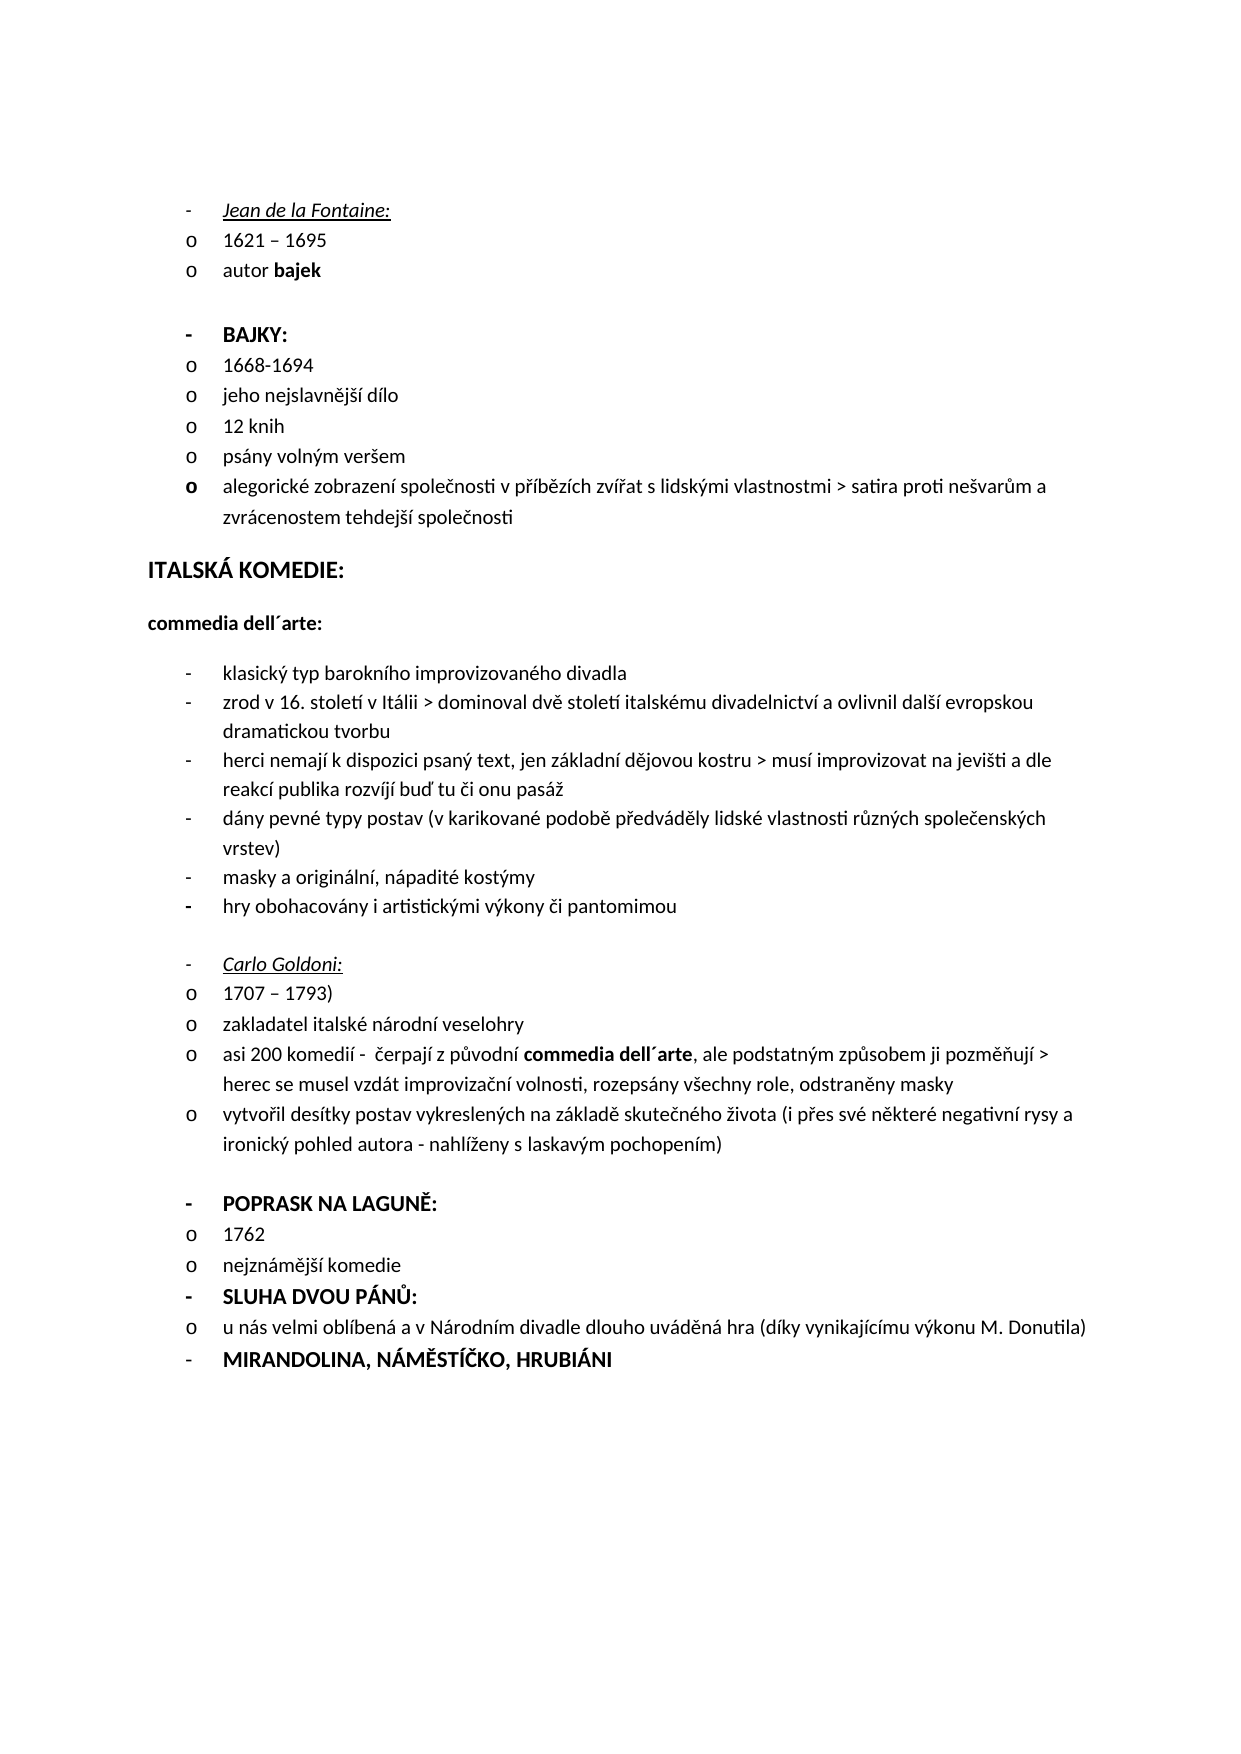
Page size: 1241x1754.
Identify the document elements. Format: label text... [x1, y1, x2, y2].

list alegorické zobrazení společnosti v příbězích zvířat s lidskými vlastnostmi > satira proti nešvarům a zvrácenostem tehdejší společnosti [185, 474, 1093, 529]
list 1707 – 1793) [185, 981, 1093, 1007]
list hry obohacovány i artistickými výkony či pantomimou [185, 893, 1093, 918]
list vytvořil desítky postav vykreslených na základě skutečného života (i přes své některé negativní rysy a ironický pohled autora - nahlíženy s laskavým pochopením) [185, 1101, 1093, 1156]
list u nás velmi oblíbená a v Národním divadle dlouho uváděná hra (díky vynikajícímu výkonu M. Donutila) [185, 1314, 1093, 1341]
list dány pevné typy postav (v karikované podobě předváděly lidské vlastnosti různých společenských vrstev) [185, 806, 1093, 860]
list MIRANDOLINA, NÁMĚSTÍČKO, HRUBIÁNI [185, 1345, 1093, 1373]
list SLUHA DVOU PÁNŮ: [185, 1282, 1093, 1310]
list jeho nejslavnější dílo [185, 382, 1093, 409]
list POPRASK NA LAGUNĚ: [185, 1189, 1093, 1217]
text commedia dell´arte: [148, 610, 1093, 635]
list BAJKY: [185, 320, 1093, 348]
list zakladatel italské národní veselohry [185, 1011, 1093, 1037]
list 1668-1694 [185, 352, 1093, 378]
list nejznámější komedie [185, 1252, 1093, 1278]
list masky a originální, nápadité kostýmy [185, 864, 1093, 889]
list asi 200 komedií - čerpají z původní commedia dell´arte, ale podstatným způsobem ji pozměňují > herec se musel vzdát improvizační volnosti, rozepsány všechny role, odstraněny masky [185, 1041, 1093, 1097]
list 1762 [185, 1221, 1093, 1248]
list 12 knih [185, 413, 1093, 439]
list autor bajek [185, 257, 1093, 284]
list 1621 – 1695 [185, 227, 1093, 253]
list Jean de la Fontaine: [185, 198, 1093, 223]
list klasický typ barokního improvizovaného divadla [185, 660, 1093, 685]
list psány volným veršem [185, 443, 1093, 470]
list herci nemají k dispozici psaný text, jen základní dějovou kostru > musí improvizovat na jevišti a dle reakcí publika rozvíjí buď tu či onu pasáž [185, 747, 1093, 802]
list Carlo Goldoni: [185, 951, 1093, 977]
list zrod v 16. století v Itálii > dominoval dvě století italskému divadelnictví a ovlivnil další evropskou dramatickou tvorbu [185, 689, 1093, 743]
text ITALSKÁ KOMEDIE: [148, 554, 1093, 584]
